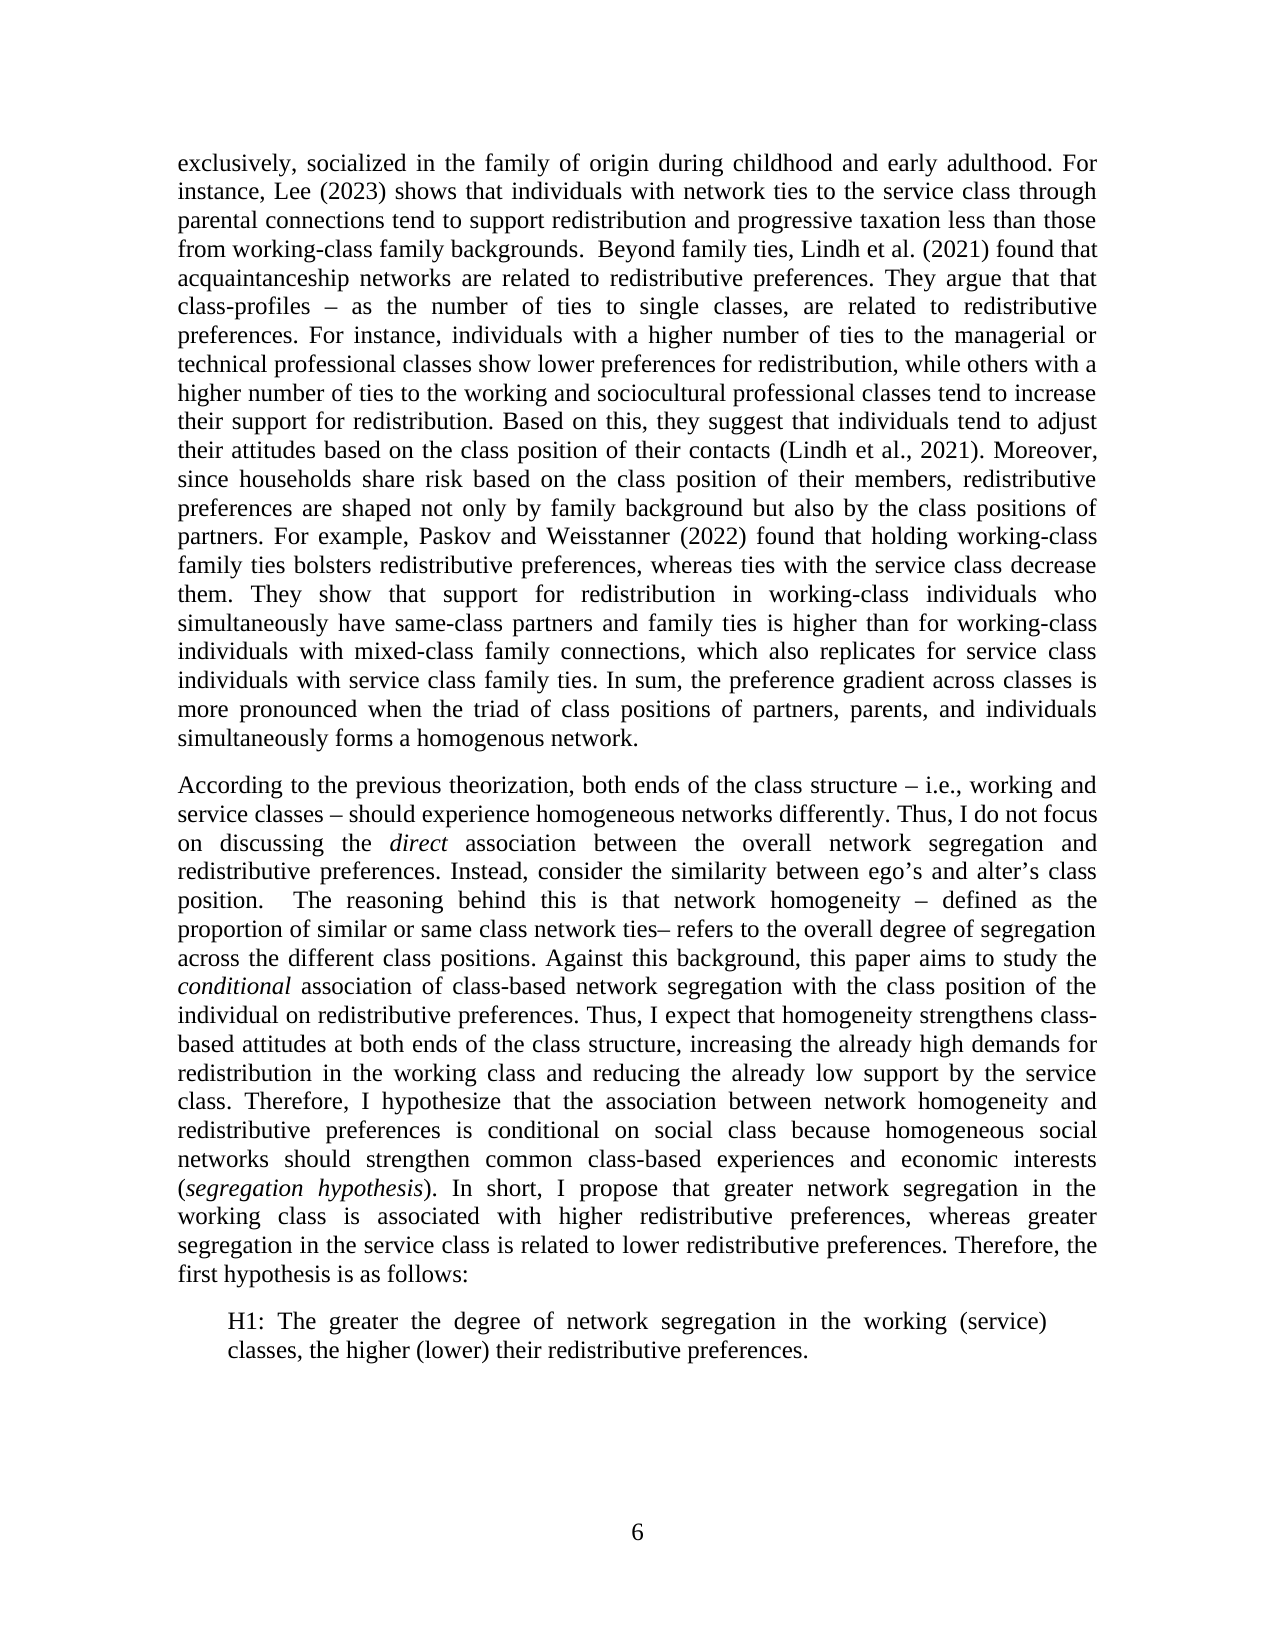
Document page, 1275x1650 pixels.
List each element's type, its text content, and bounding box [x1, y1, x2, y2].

text H1: The greater the degree of network segregation in the working (service) classes, the higher (lower) their redistributive preferences. [227, 1306, 1048, 1364]
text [177, 148, 1098, 751]
text According to the previous theorization, both ends of the class structure – i.e., working and service classes – should experience homogeneous networks differently. Thus, I do not focus on discussing the direct association between the overall network segregation and redistributive preferences. Instead, consider the similarity between ego’s and alter’s class position. The reasoning behind this is that network homogeneity – defined as the proportion of similar or same class network ties– refers to the overall degree of segregation across the different class positions. Against this background, this paper aims to study the conditional association of class-based network segregation with the class position of the individual on redistributive preferences. Thus, I expect that homogeneity strengthens class-based attitudes at both ends of the class structure, increasing the already high demands for redistribution in the working class and reducing the already low support by the service class. Therefore, I hypothesize that the association between network homogeneity and redistributive preferences is conditional on social class because homogeneous social networks should strengthen common class-based experiences and economic interests (segregation hypothesis). In short, I propose that greater network segregation in the working class is associated with higher redistributive preferences, whereas greater segregation in the service class is related to lower redistributive preferences. Therefore, the first hypothesis is as follows: [177, 770, 1098, 1288]
